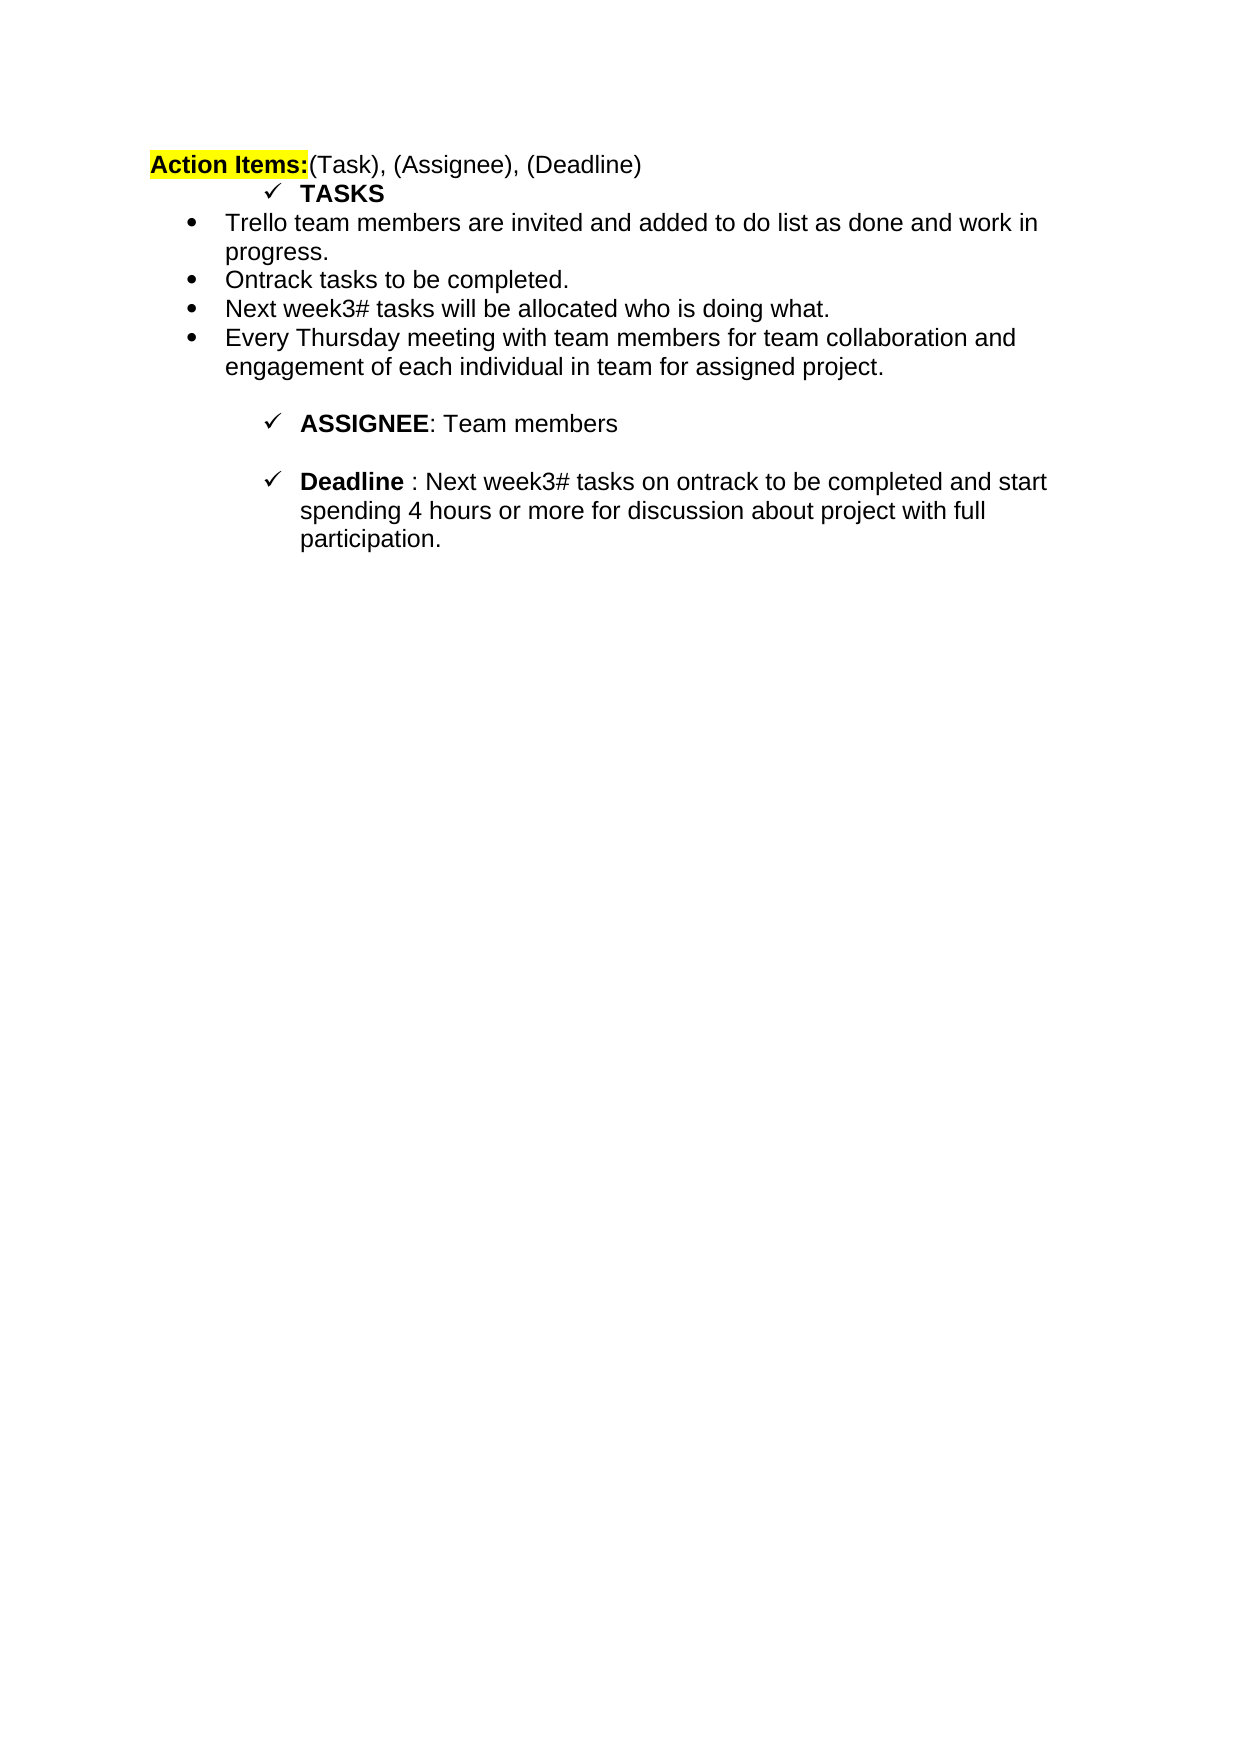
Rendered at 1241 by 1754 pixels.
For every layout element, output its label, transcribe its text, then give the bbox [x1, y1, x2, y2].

list Ontrack tasks to be completed. [187, 265, 1090, 294]
list ASSIGNEE: Team members [262, 409, 1090, 438]
text Action Items:(Task), (Assignee), (Deadline) [308, 150, 1090, 179]
list Every Thursday meeting with team members for team collaboration and engagement of each individual in team for assigned project. [187, 323, 1090, 381]
list Trello team members are invited and added to do list as done and work in progress. [187, 208, 1090, 265]
list Deadline : Next week3# tasks on ontrack to be completed and start spending 4 hours or more for discussion about project with full participation. [262, 467, 1090, 553]
list TASKS [262, 179, 1090, 208]
list Next week3# tasks will be allocated who is doing what. [187, 294, 1090, 323]
